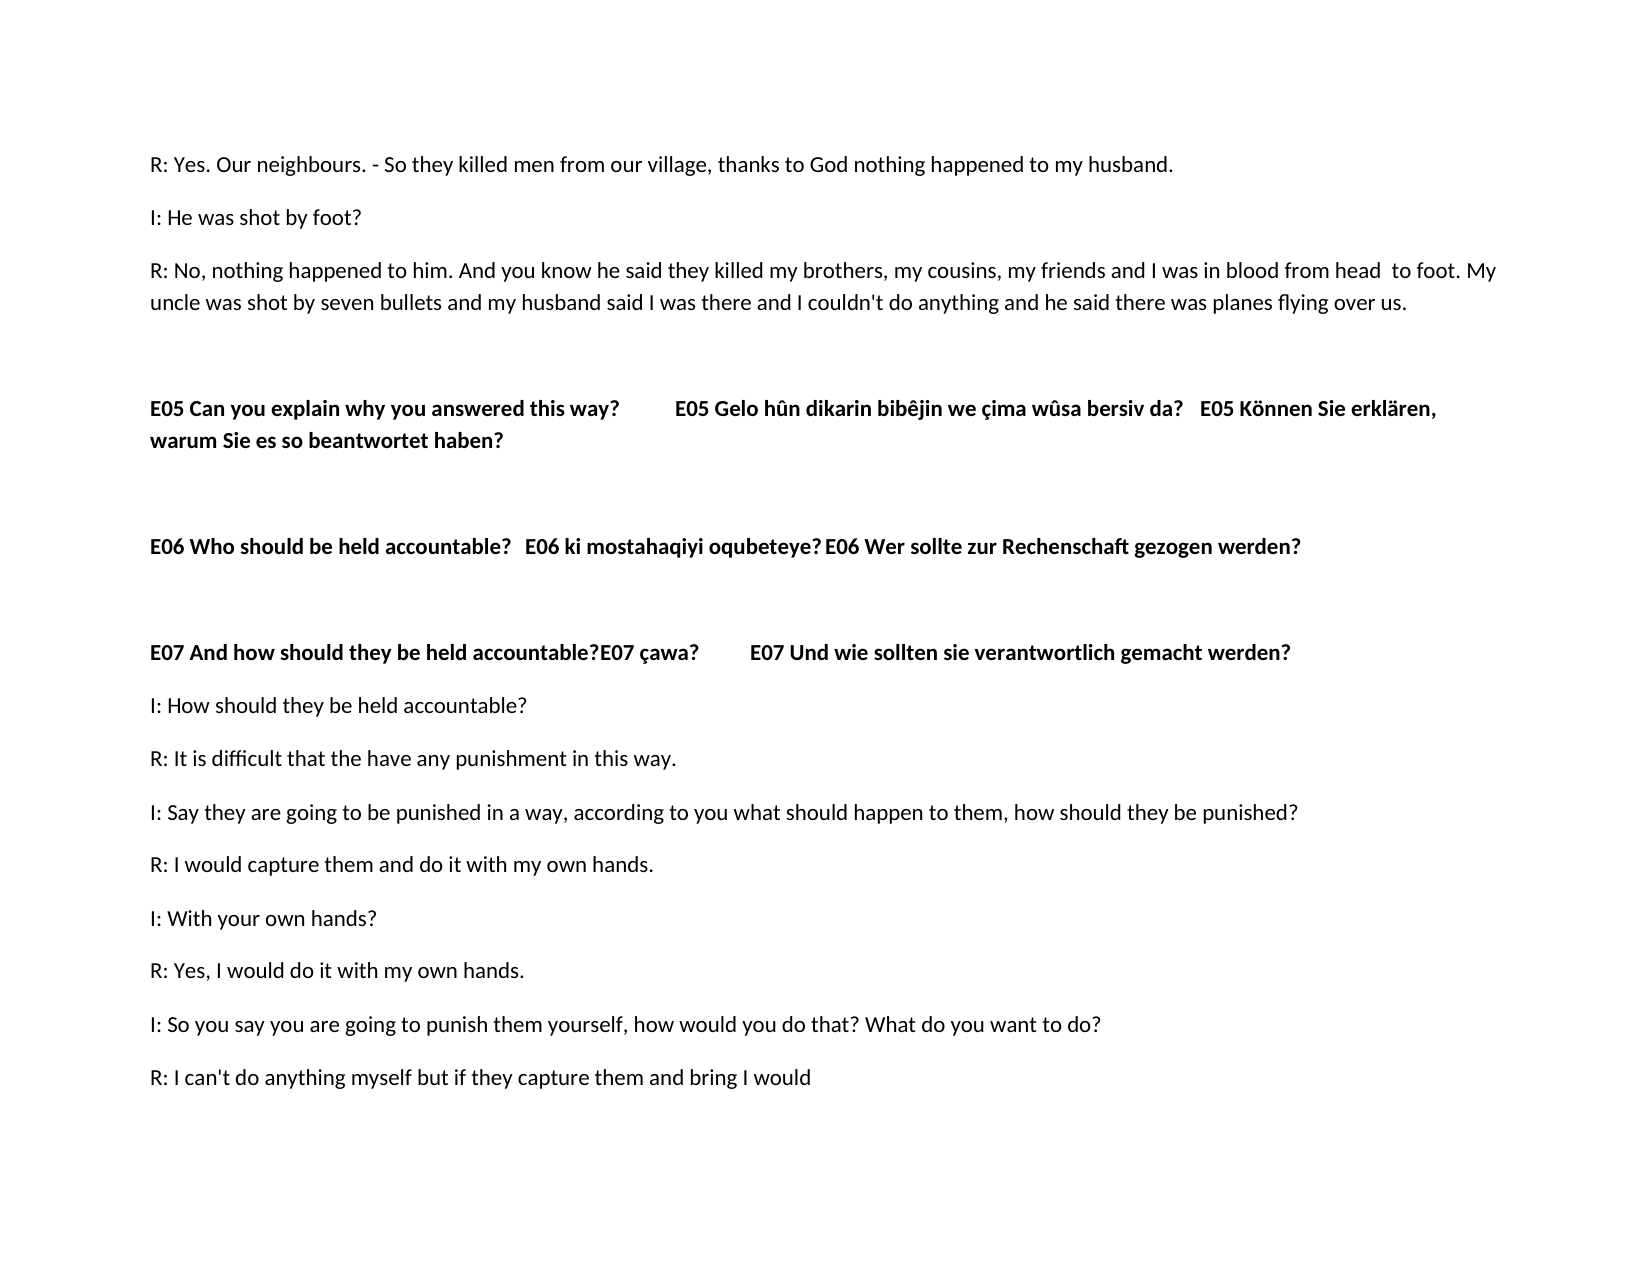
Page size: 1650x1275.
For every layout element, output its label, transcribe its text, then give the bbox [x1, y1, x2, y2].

text I: So you say you are going to punish them yourself, how would you do that? What do you want to do? [150, 1010, 1500, 1038]
text E05 Can you explain why you answered this way? E05 Gelo hûn dikarin bibêjin we çima wûsa bersiv da? E05 Können Sie erklären, warum Sie es so beantwortet haben? [150, 394, 1500, 454]
text I: Say they are going to be punished in a way, according to you what should happen to them, how should they be punished? [150, 798, 1500, 826]
text I: How should they be held accountable? [150, 692, 1500, 719]
text E07 And how should they be held accountable? E07 çawa? E07 Und wie sollten sie verantwortlich gemacht werden? [150, 638, 1500, 667]
text R: No, nothing happened to him. And you know he said they killed my brothers, my cousins, my friends and I was in blood from head to foot. My uncle was shot by seven bullets and my husband said I was there and I couldn't do anything and he said there was planes flying over us. [150, 256, 1500, 316]
text I: With your own hands? [150, 904, 1500, 932]
text R: Yes, I would do it with my own hands. [150, 957, 1500, 985]
text R: Yes. Our neighbours. - So they killed men from our village, thanks to God nothing happened to my husband. [150, 150, 1500, 178]
text E06 Who should be held accountable? E06 ki mostahaqiyi oqubeteye? E06 Wer sollte zur Rechenschaft gezogen werden? [150, 532, 1500, 561]
text R: I can't do anything myself but if they capture them and bring I would [150, 1063, 1500, 1091]
text R: I would capture them and do it with my own hands. [150, 851, 1500, 879]
text I: He was shot by foot? [150, 203, 1500, 231]
text R: It is difficult that the have any punishment in this way. [150, 744, 1500, 773]
